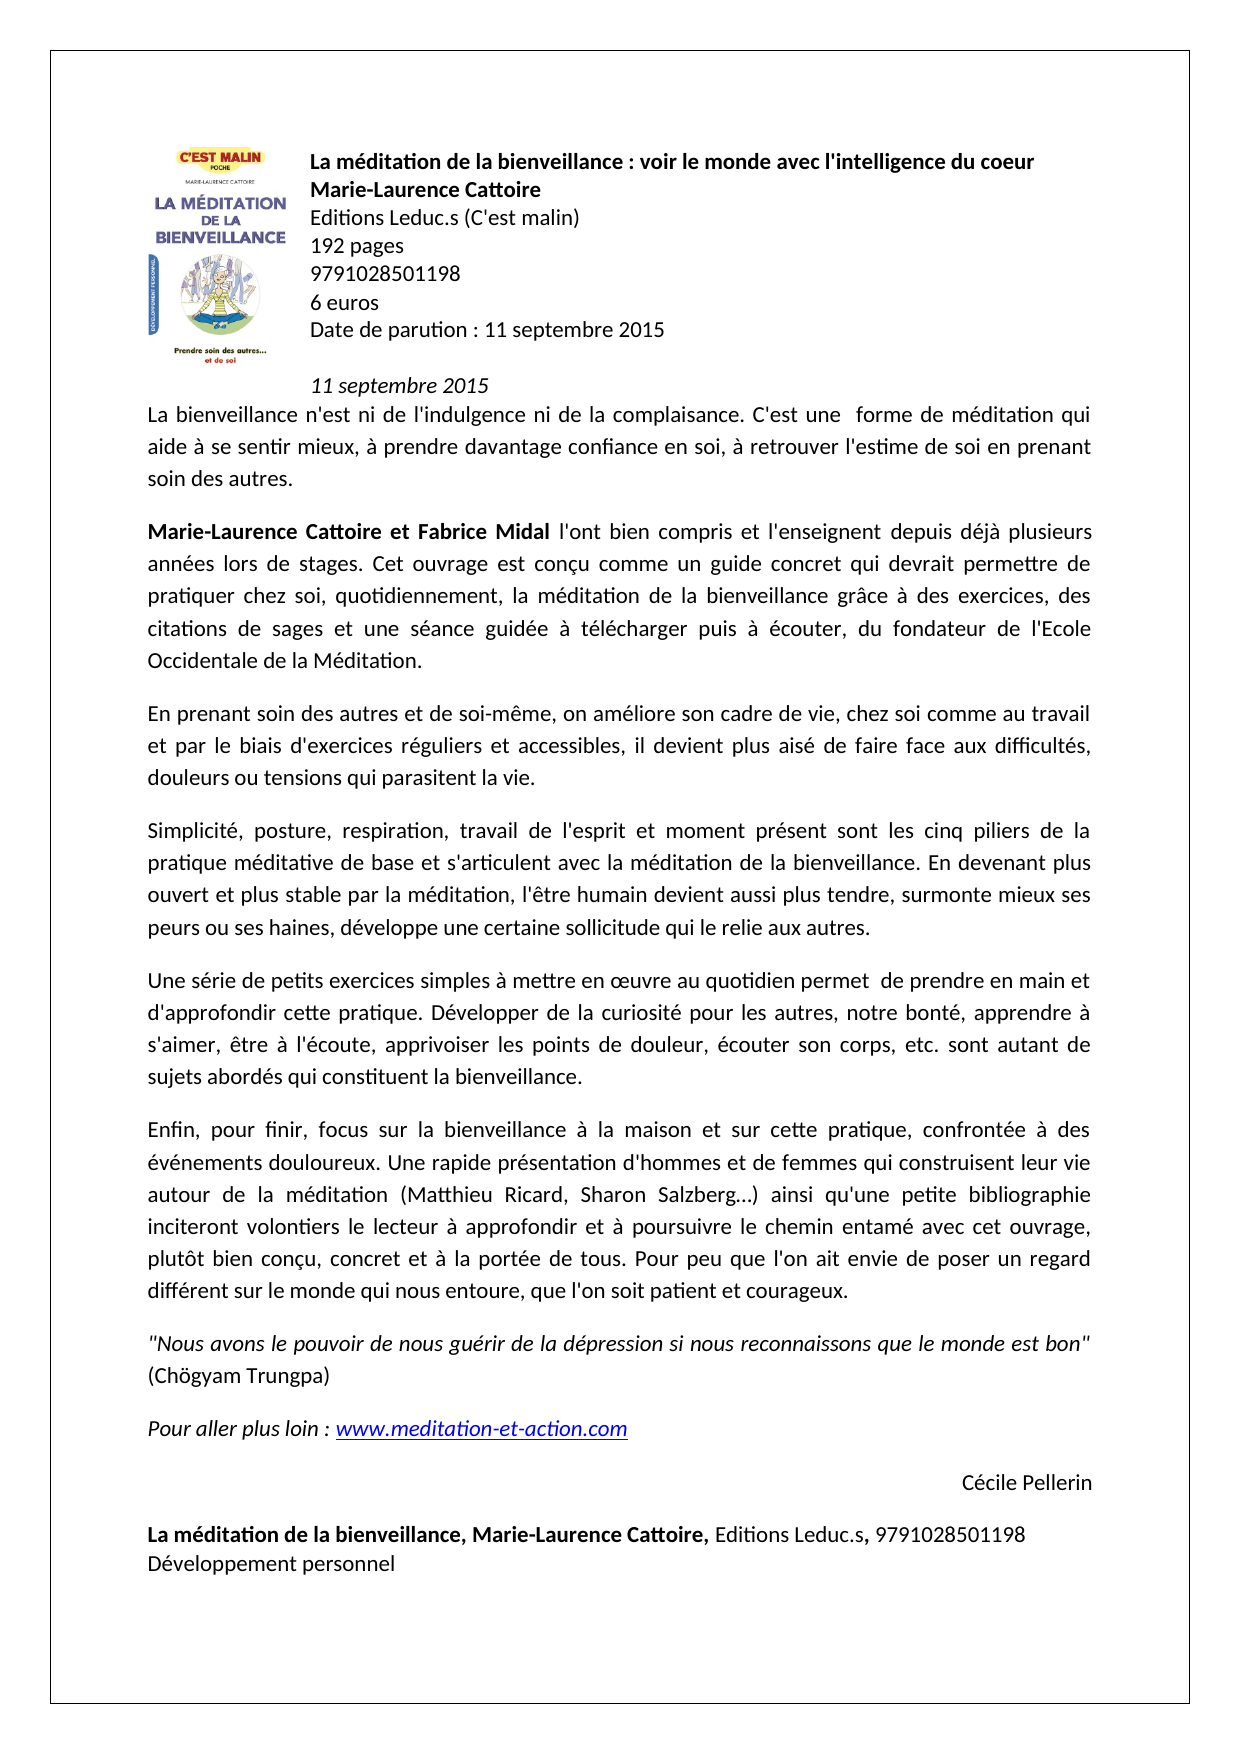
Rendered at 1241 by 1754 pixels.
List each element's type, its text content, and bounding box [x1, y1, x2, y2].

text Une série de petits exercices simples à mettre en œuvre au quotidien permet de prendre en main et d'approfondir cette pratique. Développer de la curiosité pour les autres, notre bonté, apprendre à s'aimer, être à l'écoute, apprivoiser les points de douleur, écouter son corps, etc. sont autant de sujets abordés qui constituent la bienveillance. [147, 966, 1093, 1090]
text Marie-Laurence Cattoire [291, 176, 1093, 203]
text Enfin, pour finir, focus sur la bienveillance à la maison et sur cette pratique, confrontée à des événements douloureux. Une rapide présentation d'hommes et de femmes qui construisent leur vie autour de la méditation (Matthieu Ricard, Sharon Salzberg…) ainsi qu'une petite bibliographie inciteront volontiers le lecteur à approfondir et à poursuivre le chemin entamé avec cet ouvrage, plutôt bien conçu, concret et à la portée de tous. Pour peu que l'on ait envie de poser un regard différent sur le monde qui nous entoure, que l'on soit patient et courageux. [147, 1115, 1093, 1304]
text Marie-Laurence Cattoire et Fabrice Midal l'ont bien compris et l'enseignent depuis déjà plusieurs années lors de stages. Cet ouvrage est conçu comme un guide concret qui devrait permettre de pratiquer chez soi, quotidiennement, la méditation de la bienveillance grâce à des exercices, des citations de sages et une séance guidée à télécharger puis à écouter, du fondateur de l'Ecole Occidentale de la Méditation. [147, 517, 1093, 674]
text 11 septembre 2015 [147, 372, 1093, 400]
text La bienveillance n'est ni de l'indulgence ni de la complaisance. C'est une forme de méditation qui aide à se sentir mieux, à prendre davantage confiance en soi, à retrouver l'estime de soi en prenant soin des autres. [147, 400, 1093, 492]
text La méditation de la bienveillance : voir le monde avec l'intelligence du coeur [291, 147, 1093, 176]
text Cécile Pellerin [147, 1468, 1093, 1496]
text "Nous avons le pouvoir de nous guérir de la dépression si nous reconnaissons que le monde est bon" (Chögyam Trungpa) [147, 1329, 1093, 1389]
text Date de parution : 11 septembre 2015 [291, 316, 1093, 344]
text Simplicité, posture, respiration, travail de l'esprit et moment présent sont les cinq piliers de la pratique méditative de base et s'articulent avec la méditation de la bienveillance. En devenant plus ouvert et plus stable par la méditation, l'être humain devient aussi plus tendre, surmonte mieux ses peurs ou ses haines, développe une certaine sollicitude qui le relie aux autres. [147, 816, 1093, 941]
text 6 euros [291, 288, 1093, 316]
picture [147, 147, 291, 382]
text 9791028501198 [291, 259, 1093, 288]
text En prenant soin des autres et de soi-même, on améliore son cadre de vie, chez soi comme au travail et par le biais d'exercices réguliers et accessibles, il devient plus aisé de faire face aux difficultés, douleurs ou tensions qui parasitent la vie. [147, 699, 1093, 791]
text La méditation de la bienveillance, Marie-Laurence Cattoire, Editions Leduc.s, 9791028501198 [147, 1521, 1093, 1549]
text Editions Leduc.s (C'est malin) [291, 203, 1093, 232]
text 192 pages [291, 232, 1093, 259]
text Développement personnel [147, 1549, 1093, 1577]
text Pour aller plus loin : www.meditation-et-action.com [147, 1414, 1093, 1443]
